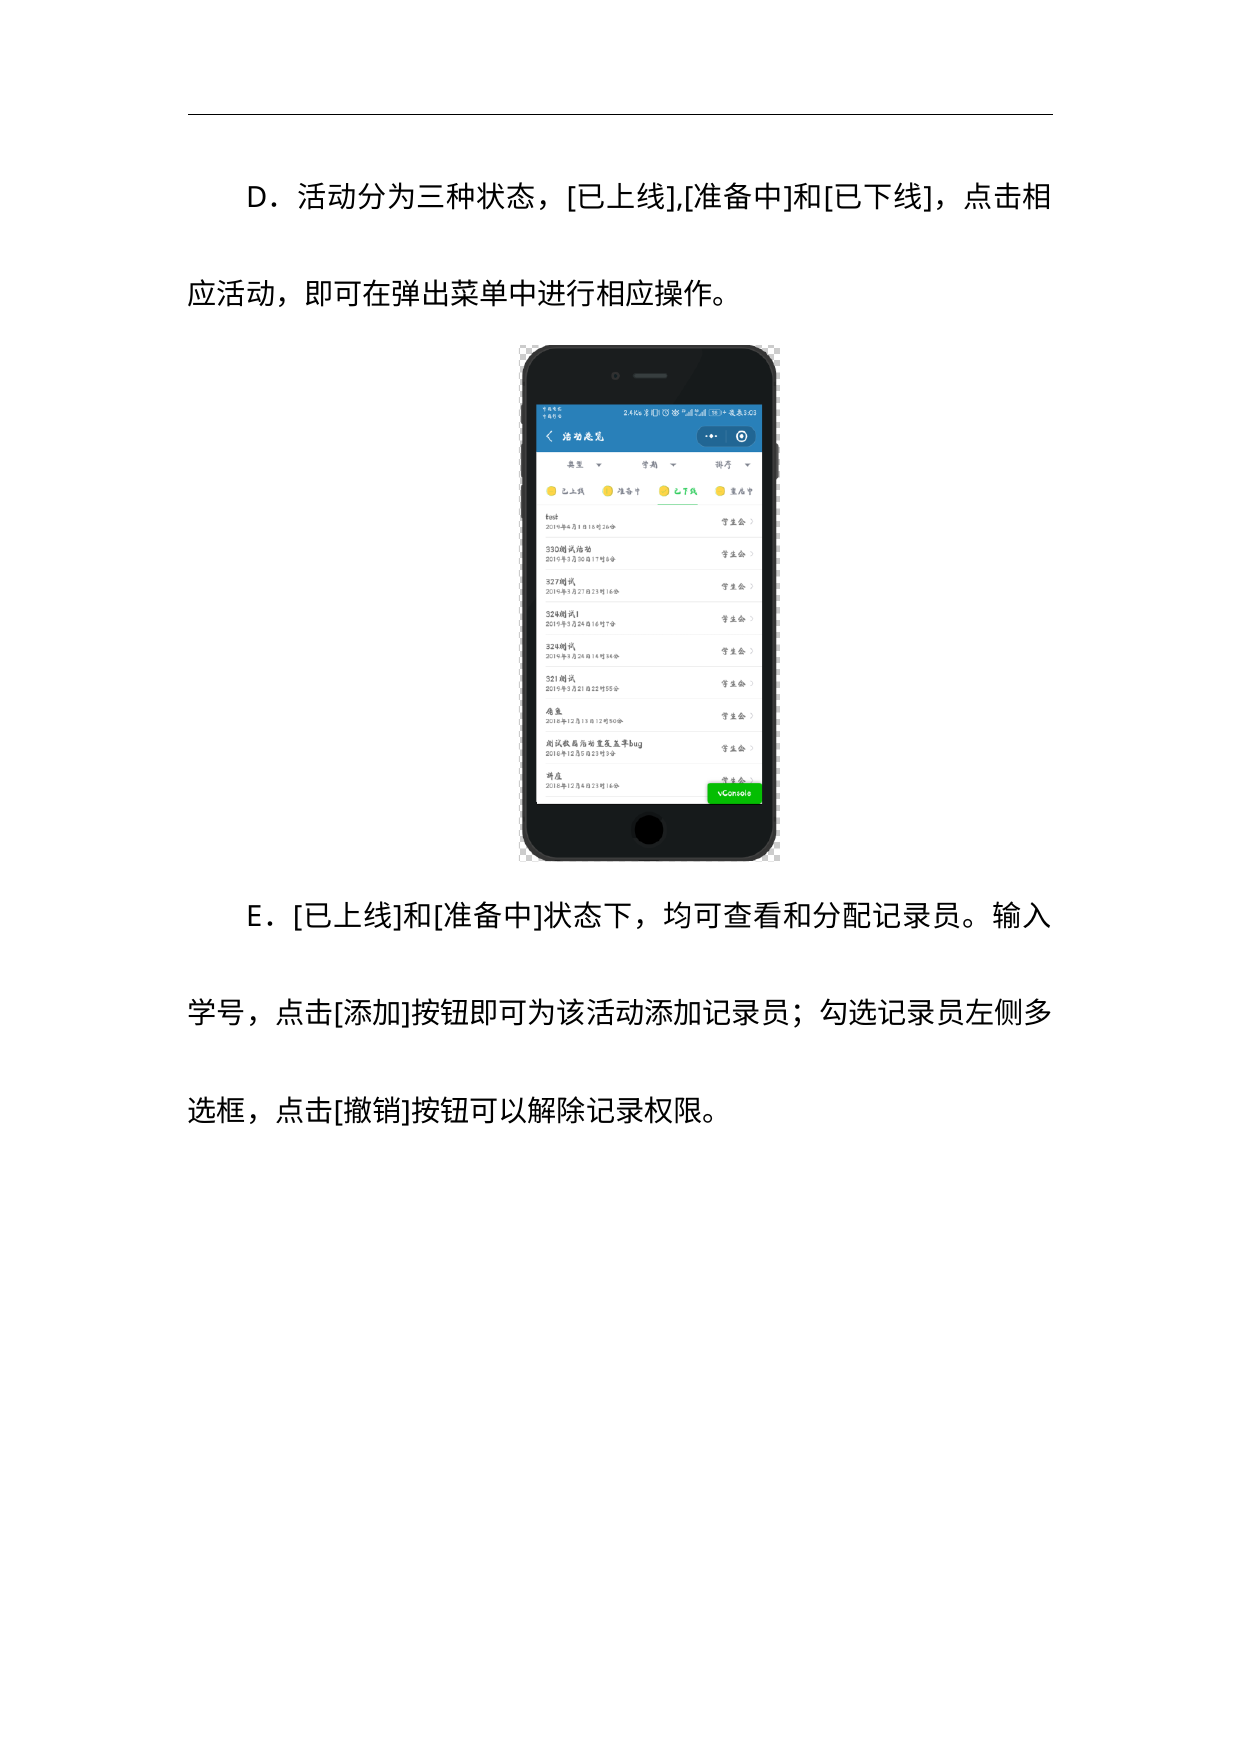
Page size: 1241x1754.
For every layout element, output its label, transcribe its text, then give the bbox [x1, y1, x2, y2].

picture [518, 345, 780, 862]
text E．[已上线]和[准备中]状态下，均可查看和分配记录员。输入学号，点击[添加]按钮即可为该活动添加记录员；勾选记录员左侧多选框，点击[撤销]按钮可以解除记录权限。 [187, 881, 1053, 1141]
text D．活动分为三种状态，[已上线],[准备中]和[已下线]，点击相应活动，即可在弹出菜单中进行相应操作。 [187, 162, 1053, 324]
